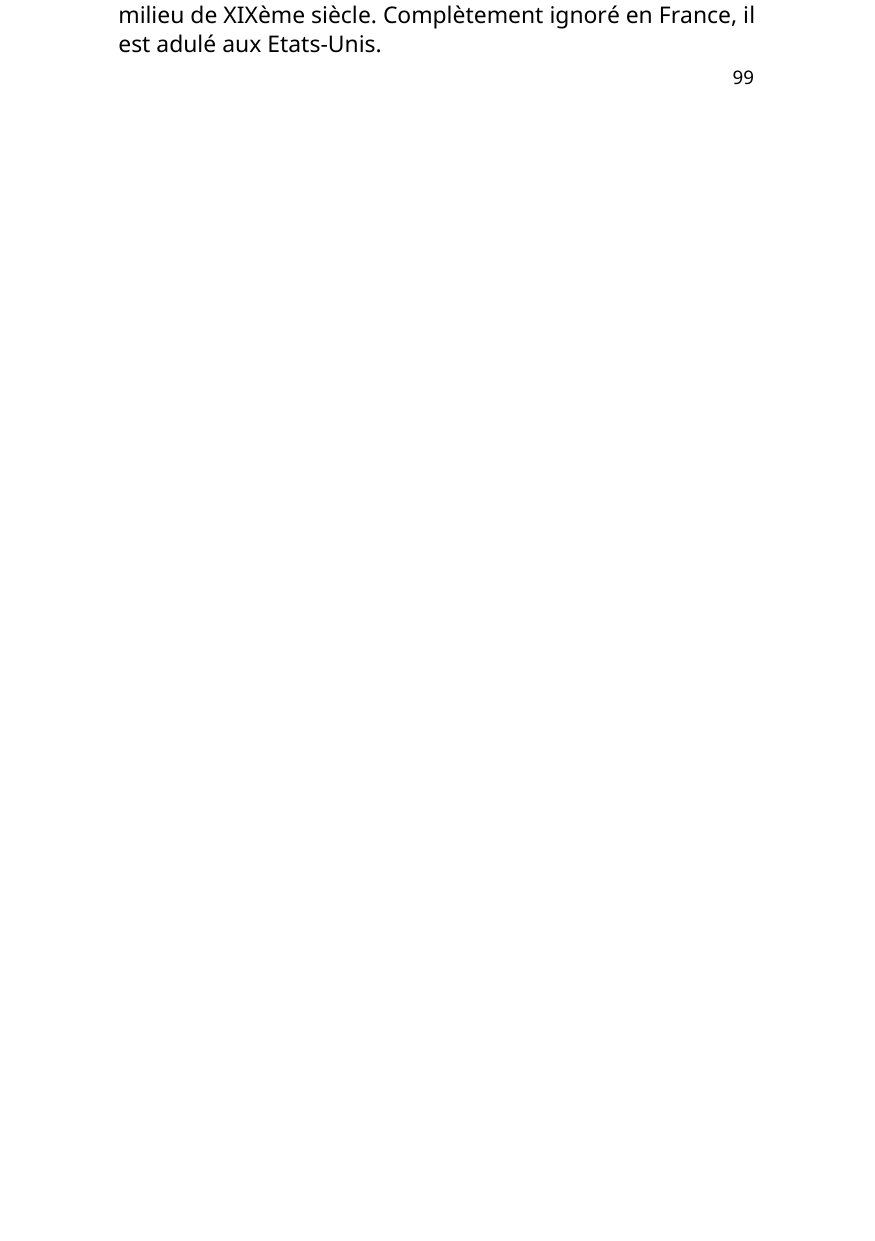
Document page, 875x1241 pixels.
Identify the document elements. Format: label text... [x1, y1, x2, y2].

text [118, 0, 769, 58]
text 99 [0, 69, 754, 88]
